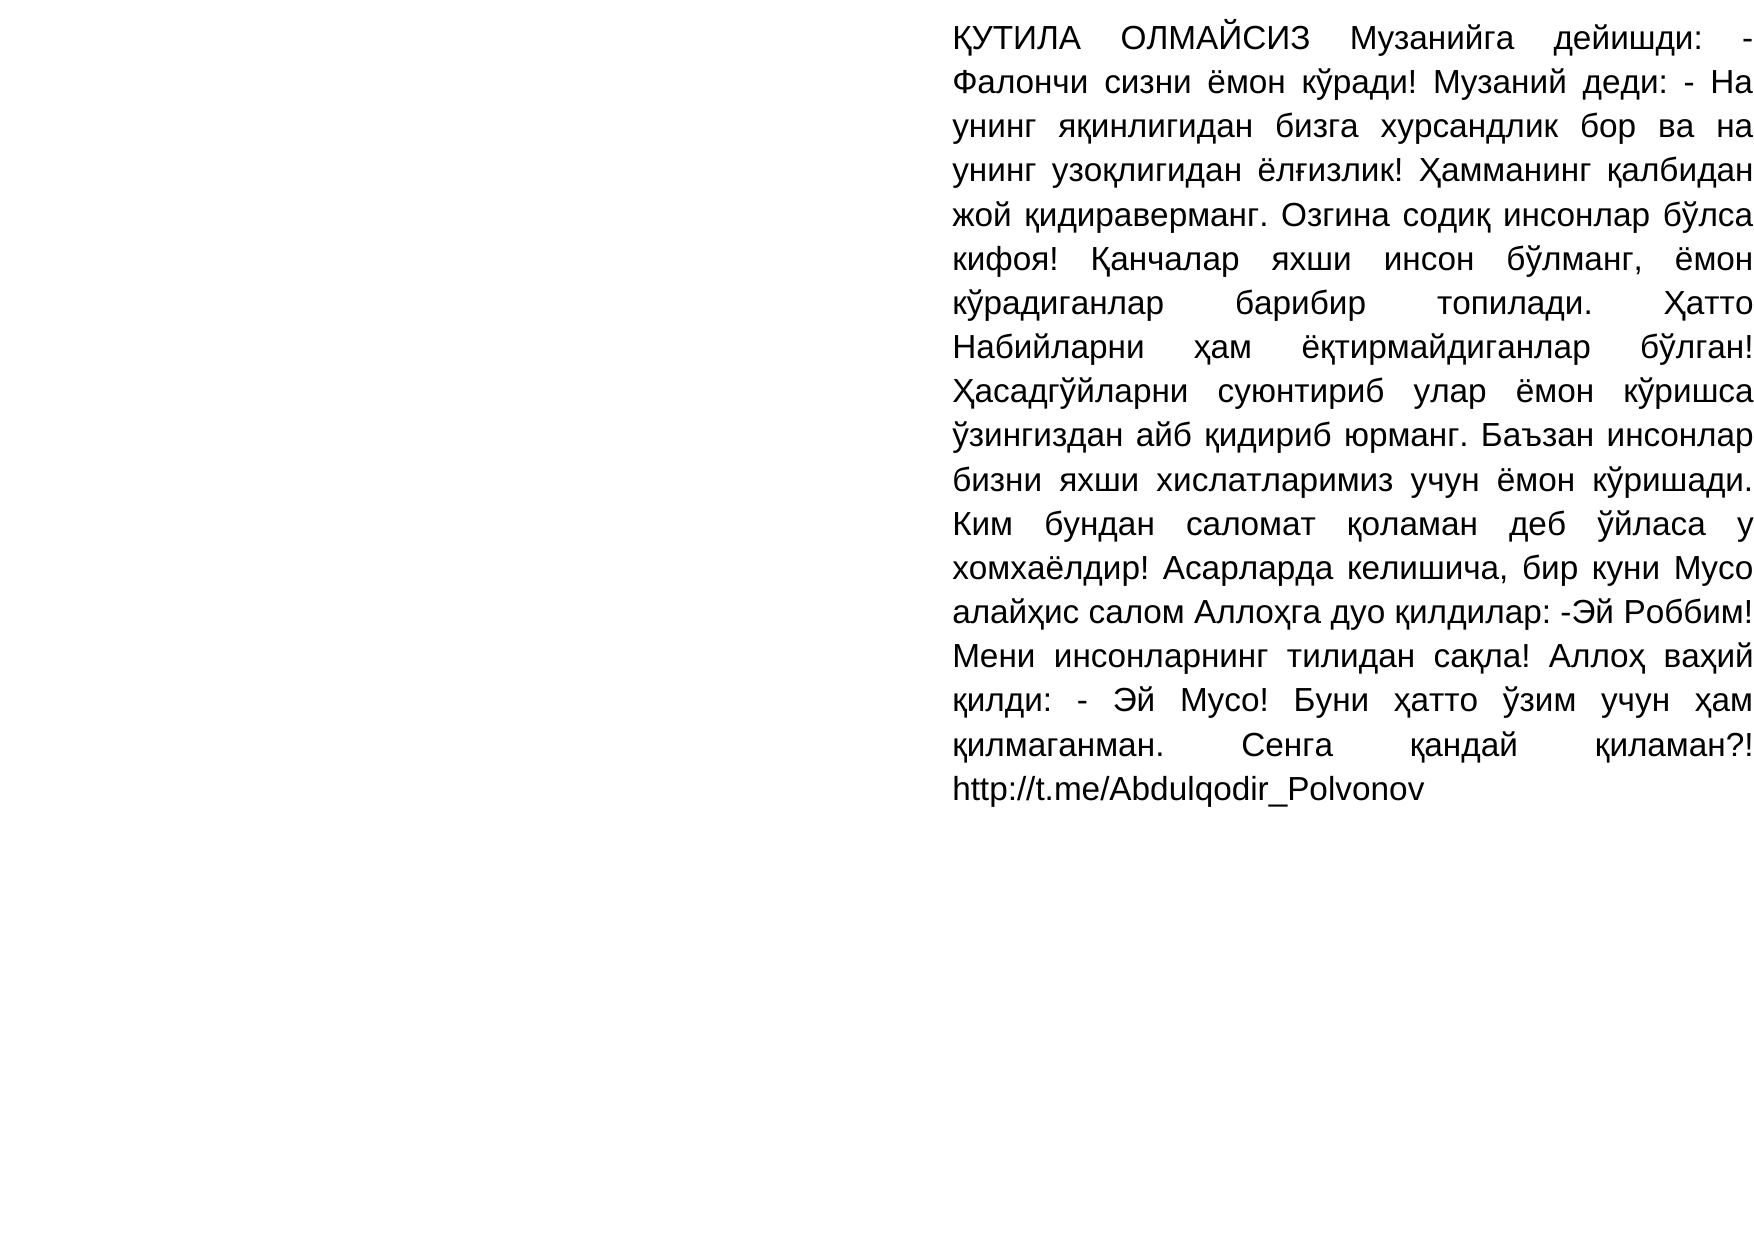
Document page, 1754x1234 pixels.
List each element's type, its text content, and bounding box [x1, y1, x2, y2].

text ҚУТИЛА ОЛМАЙСИЗ Музанийга дейишди: - Фалончи сизни ёмон кўради! Музаний деди: - На унинг яқинлигидан бизга хурсандлик бор ва на унинг узоқлигидан ёлғизлик! Ҳамманинг қалбидан жой қидираверманг. Озгина содиқ инсонлар бўлса кифоя! Қанчалар яхши инсон бўлманг, ёмон кўрадиганлар барибир топилади. Ҳатто Набийларни ҳам ёқтирмайдиганлар бўлган! Ҳасадгўйларни суюнтириб улар ёмон кўришса ўзингиздан айб қидириб юрманг. Баъзан инсонлар бизни яхши хислатларимиз учун ёмон кўришади. Ким бундан саломат қоламан деб ўйласа у хомхаёлдир! Асарларда келишича, бир куни Мусо алайҳис салом Аллоҳга дуо қилдилар: -Эй Роббим! Мени инсонларнинг тилидан сақла! Аллоҳ ваҳий қилди: - Эй Мусо! Буни ҳатто ўзим учун ҳам қилмаганман. Сенга қандай қиламан?! http://t.me/Abdulqodir_Polvonov [952, 18, 1754, 807]
